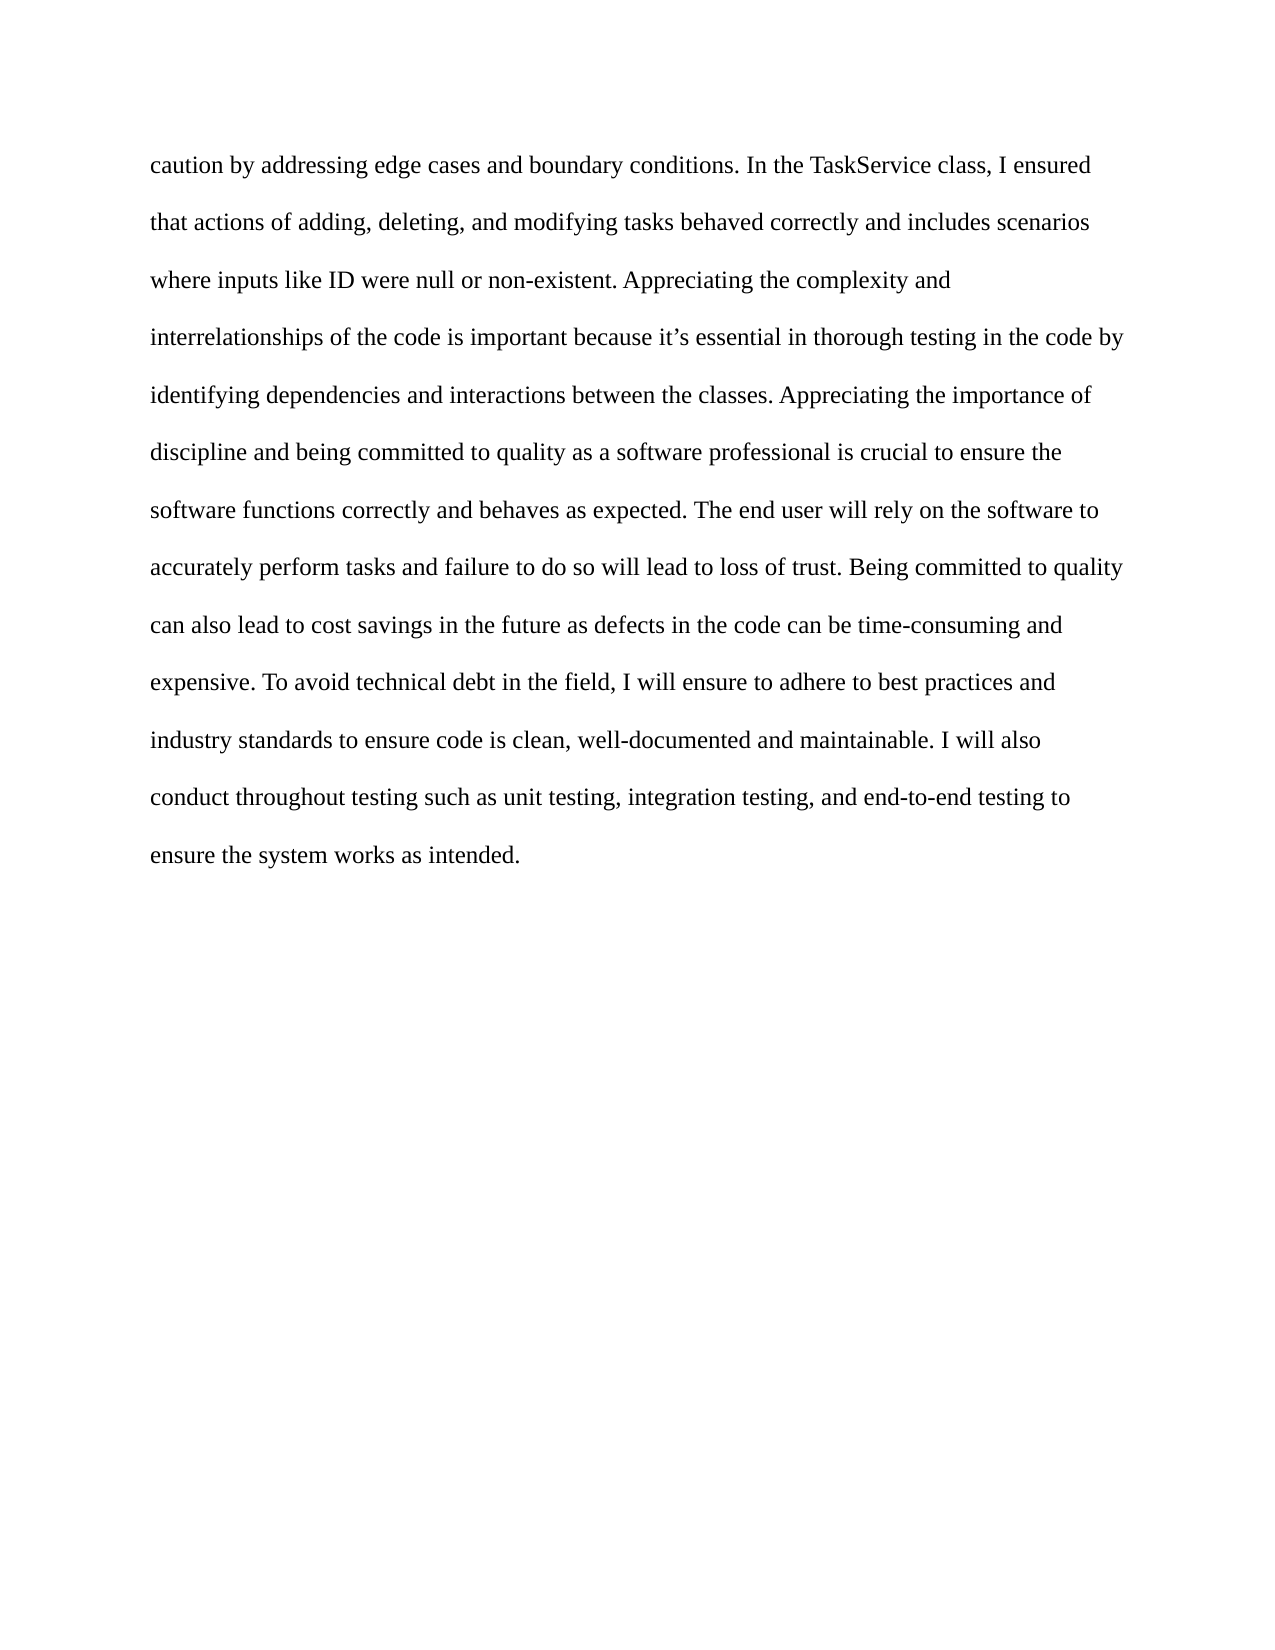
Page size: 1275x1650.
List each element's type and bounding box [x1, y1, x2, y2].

text [150, 150, 1125, 869]
